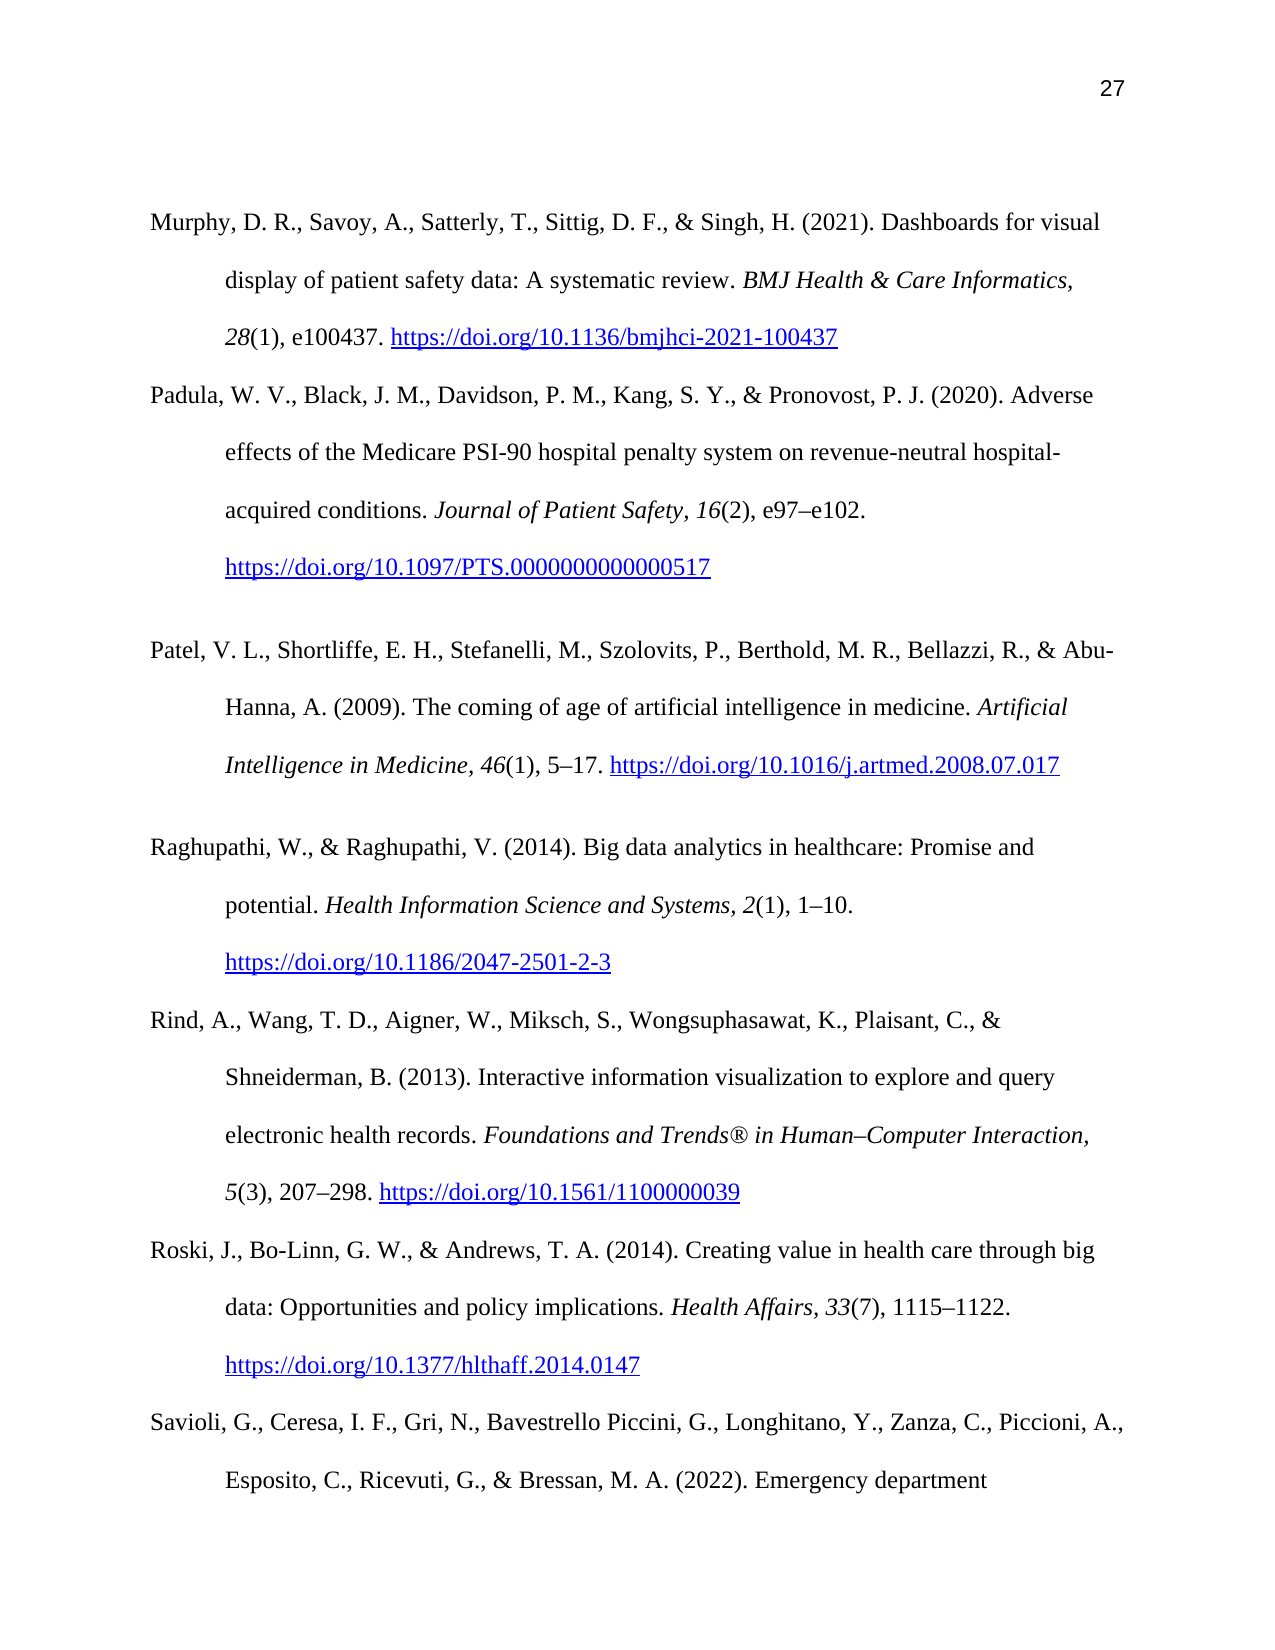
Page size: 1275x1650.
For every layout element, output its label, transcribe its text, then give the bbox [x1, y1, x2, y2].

text Raghupathi, W., & Raghupathi, V. (2014). Big data analytics in healthcare: Promise and potential. Health Information Science and Systems, 2(1), 1–10. https://doi.org/10.1186/2047-2501-2-3 [150, 832, 1125, 976]
text Roski, J., Bo‐Linn, G. W., & Andrews, T. A. (2014). Creating value in health care through big data: Opportunities and policy implications. Health Affairs, 33(7), 1115–1122. https://doi.org/10.1377/hlthaff.2014.0147 [150, 1235, 1125, 1379]
text Rind, A., Wang, T. D., Aigner, W., Miksch, S., Wongsuphasawat, K., Plaisant, C., & Shneiderman, B. (2013). Interactive information visualization to explore and query electronic health records. Foundations and Trends® in Human–Computer Interaction, 5(3), 207–298. https://doi.org/10.1561/1100000039 [150, 1005, 1125, 1206]
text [150, 1407, 1125, 1494]
text Murphy, D. R., Savoy, A., Satterly, T., Sittig, D. F., & Singh, H. (2021). Dashboards for visual display of patient safety data: A systematic review. BMJ Health & Care Informatics, 28(1), e100437. https://doi.org/10.1136/bmjhci-2021-100437 [150, 207, 1125, 351]
text Patel, V. L., Shortliffe, E. H., Stefanelli, M., Szolovits, P., Berthold, M. R., Bellazzi, R., & Abu-Hanna, A. (2009). The coming of age of artificial intelligence in medicine. Artificial Intelligence in Medicine, 46(1), 5–17. https://doi.org/10.1016/j.artmed.2008.07.017 [150, 635, 1125, 779]
text Padula, W. V., Black, J. M., Davidson, P. M., Kang, S. Y., & Pronovost, P. J. (2020). Adverse effects of the Medicare PSI-90 hospital penalty system on revenue-neutral hospital-acquired conditions. Journal of Patient Safety, 16(2), e97–e102. https://doi.org/10.1097/PTS.0000000000000517 [150, 380, 1125, 581]
